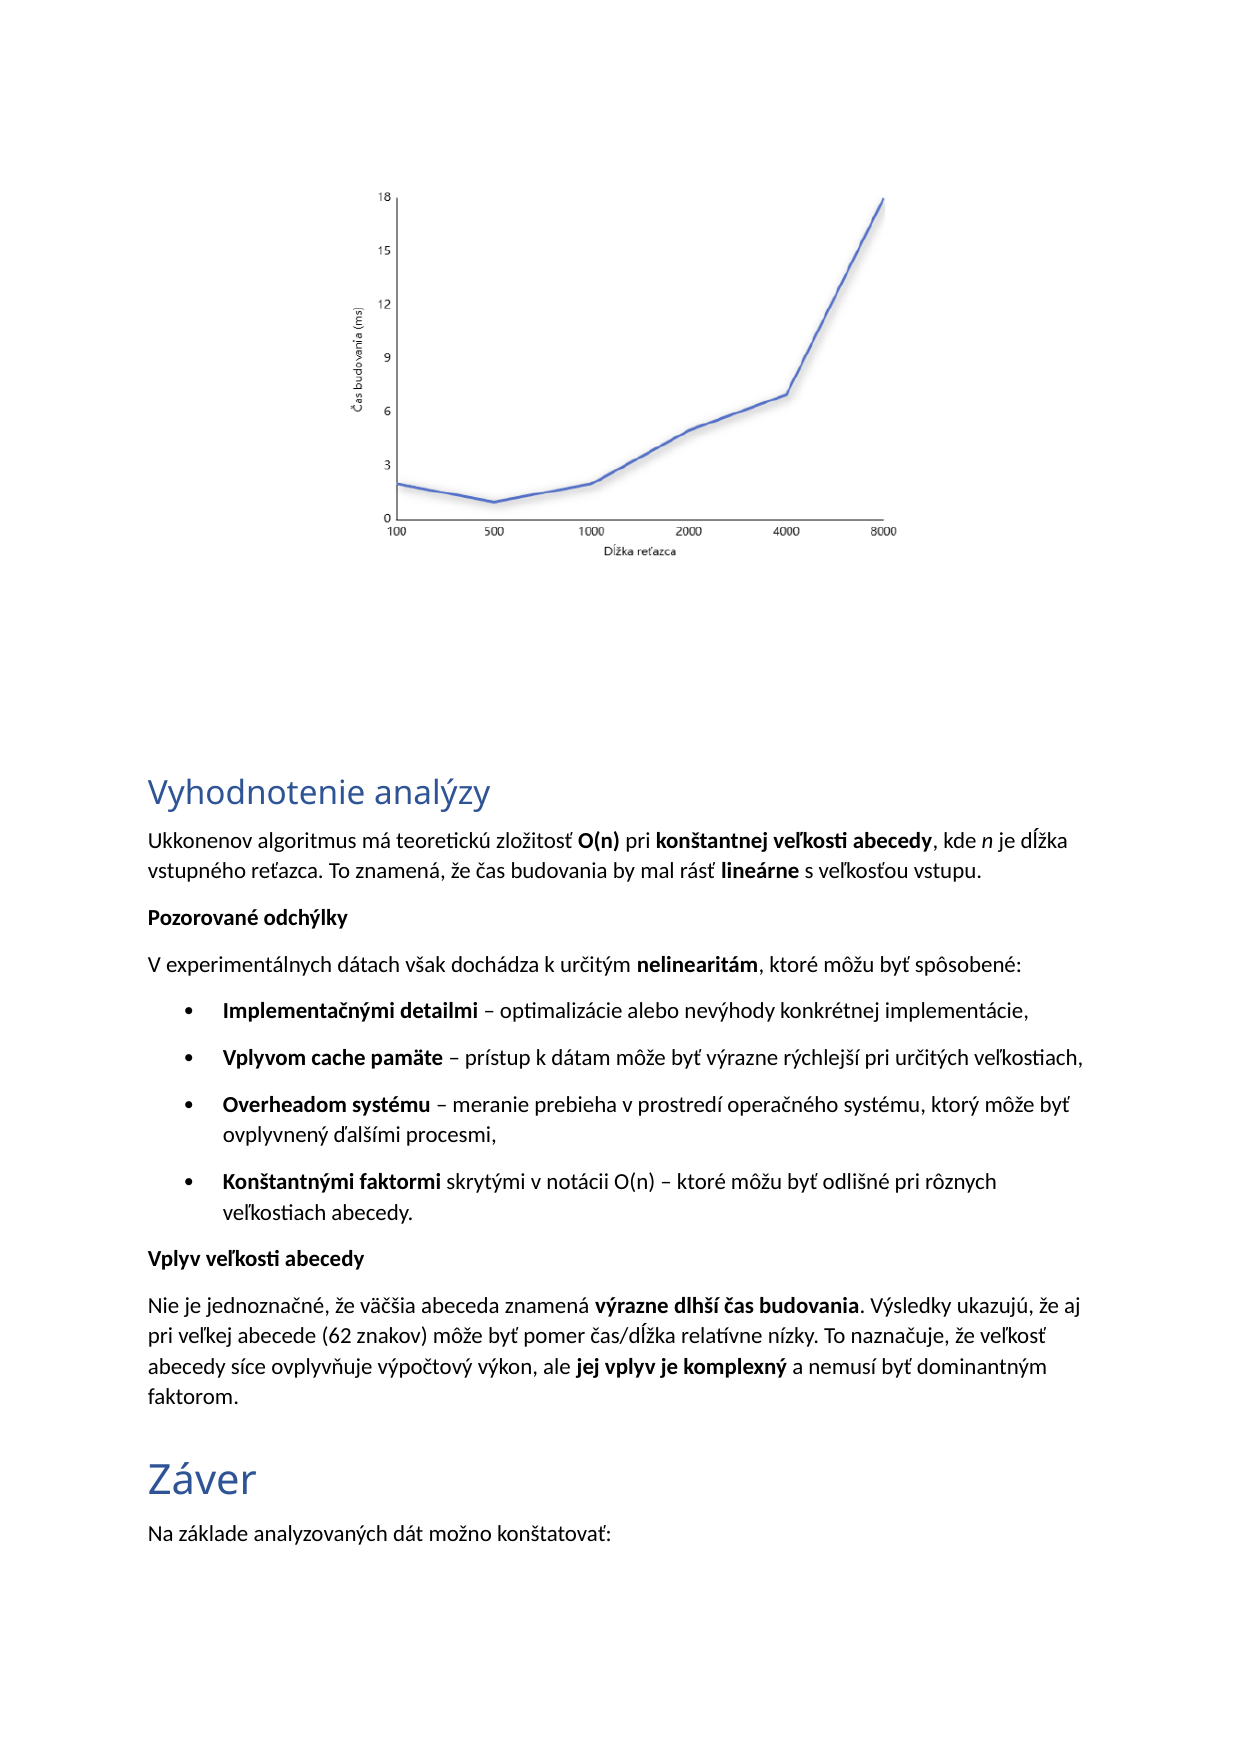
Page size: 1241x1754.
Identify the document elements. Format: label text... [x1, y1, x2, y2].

text Na základe analyzovaných dát možno konštatovať: [148, 1519, 1093, 1547]
text Pozorované odchýlky [148, 903, 1093, 931]
text V experimentálnych dátach však dochádza k určitým nelinearitám, ktoré môžu byť spôsobené: [148, 950, 1093, 978]
text Vplyv veľkosti abecedy [148, 1244, 1093, 1272]
text Nie je jednoznačné, že väčšia abeceda znamená výrazne dlhší čas budovania. Výsledky ukazujú, že aj pri veľkej abecede (62 znakov) môže byť pomer čas/dĺžka relatívne nízky. To naznačuje, že veľkosť abecedy síce ovplyvňuje výpočtový výkon, ale jej vplyv je komplexný a nemusí byť dominantným faktorom. [148, 1291, 1093, 1410]
list Implementačnými detailmi – optimalizácie alebo nevýhody konkrétnej implementácie, [185, 997, 1093, 1024]
text Ukkonenov algoritmus má teoretickú zložitosť O(n) pri konštantnej veľkosti abecedy, kde n je dĺžka vstupného reťazca. To znamená, že čas budovania by mal rásť lineárne s veľkosťou vstupu. [148, 826, 1093, 884]
list Vplyvom cache pamäte – prístup k dátam môže byť výrazne rýchlejší pri určitých veľkostiach, [185, 1043, 1093, 1071]
subtitle Vyhodnotenie analýzy [148, 768, 1093, 814]
picture [322, 147, 918, 562]
subtitle Záver [148, 1450, 1093, 1506]
list Konštantnými faktormi skrytými v notácii O(n) – ktoré môžu byť odlišné pri rôznych veľkostiach abecedy. [185, 1167, 1093, 1226]
list Overheadom systému – meranie prebieha v prostredí operačného systému, ktorý môže byť ovplyvnený ďalšími procesmi, [185, 1090, 1093, 1148]
